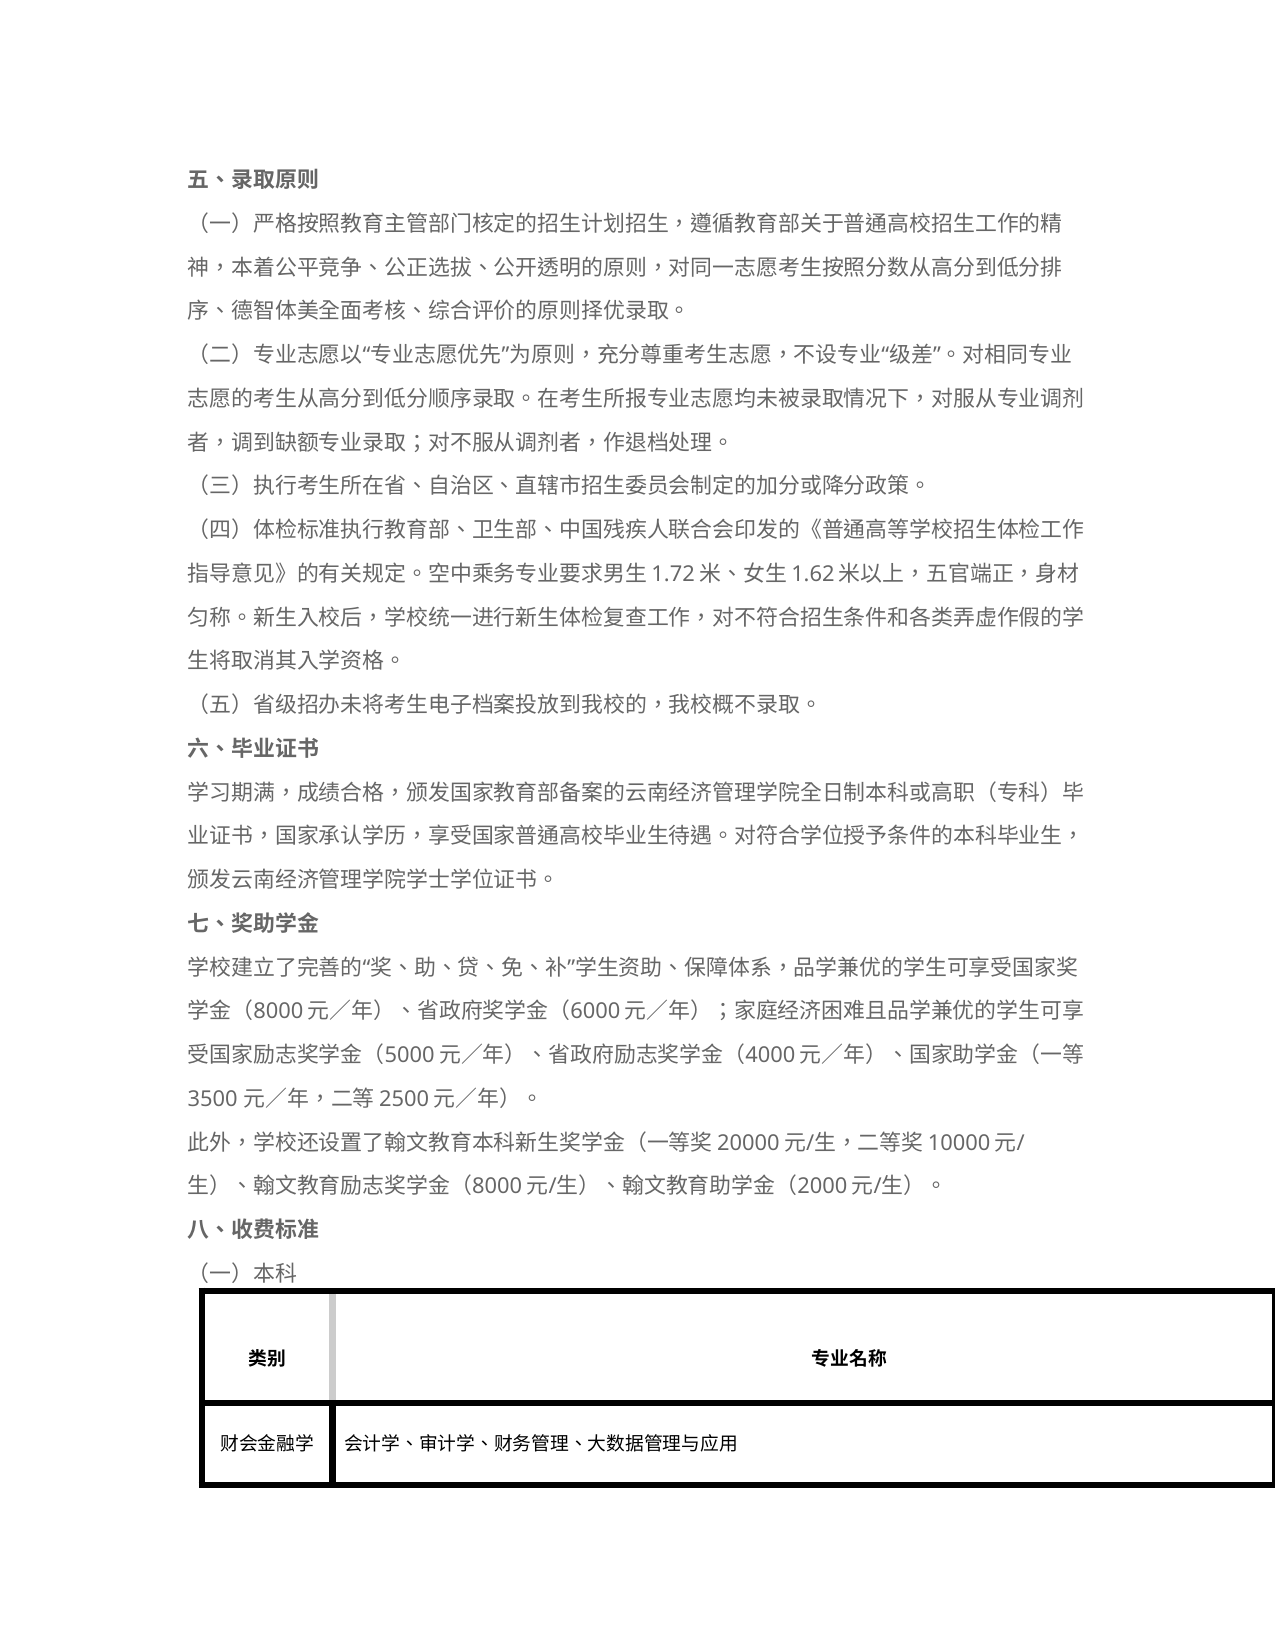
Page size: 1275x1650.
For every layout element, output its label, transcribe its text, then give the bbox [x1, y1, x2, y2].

text （三）执行考生所在省、自治区、直辖市招生委员会制定的加分或降分政策。 [187, 456, 1087, 500]
text 五、录取原则 [187, 150, 1087, 194]
text （四）体检标准执行教育部、卫生部、中国残疾人联合会印发的《普通高等学校招生体检工作指导意见》的有关规定。空中乘务专业要求男生1.72米、女生1.62米以上，五官端正，身材匀称。新生入校后，学校统一进行新生体检复查工作，对不符合招生条件和各类弄虚作假的学生将取消其入学资格。 [187, 500, 1087, 675]
table_header 类别 [205, 1294, 329, 1400]
text 八、收费标准 [187, 1200, 1087, 1244]
table_header 专业名称 [336, 1294, 1272, 1400]
text 学校建立了完善的“奖、助、贷、免、补”学生资助、保障体系，品学兼优的学生可享受国家奖学金（8000元／年）、省政府奖学金（6000元／年）；家庭经济困难且品学兼优的学生可享受国家励志奖学金（5000元／年）、省政府励志奖学金（4000元／年）、国家助学金（一等3500 元／年，二等2500元／年）。 [187, 937, 1087, 1112]
text （一）本科 [187, 1244, 1087, 1287]
text 六、毕业证书 [187, 719, 1087, 762]
text 七、奖助学金 [187, 894, 1087, 937]
text （一）严格按照教育主管部门核定的招生计划招生，遵循教育部关于普通高校招生工作的精神，本着公平竞争、公正选拔、公开透明的原则，对同一志愿考生按照分数从高分到低分排序、德智体美全面考核、综合评价的原则择优录取。 [187, 194, 1087, 325]
text 此外，学校还设置了翰文教育本科新生奖学金（一等奖20000元/生，二等奖10000元/生）、翰文教育励志奖学金（8000元/生）、翰文教育助学金（2000元/生）。 [187, 1112, 1087, 1200]
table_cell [336, 1406, 1272, 1482]
text 学习期满，成绩合格，颁发国家教育部备案的云南经济管理学院全日制本科或高职（专科）毕业证书，国家承认学历，享受国家普通高校毕业生待遇。对符合学位授予条件的本科毕业生，颁发云南经济管理学院学士学位证书。 [187, 762, 1087, 894]
table_cell 财会金融学院 [205, 1406, 329, 1482]
text （二）专业志愿以“专业志愿优先”为原则，充分尊重考生志愿，不设专业“级差”。对相同专业志愿的考生从高分到低分顺序录取。在考生所报专业志愿均未被录取情况下，对服从专业调剂者，调到缺额专业录取；对不服从调剂者，作退档处理。 [187, 325, 1087, 456]
text （五）省级招办未将考生电子档案投放到我校的，我校概不录取。 [187, 675, 1087, 719]
